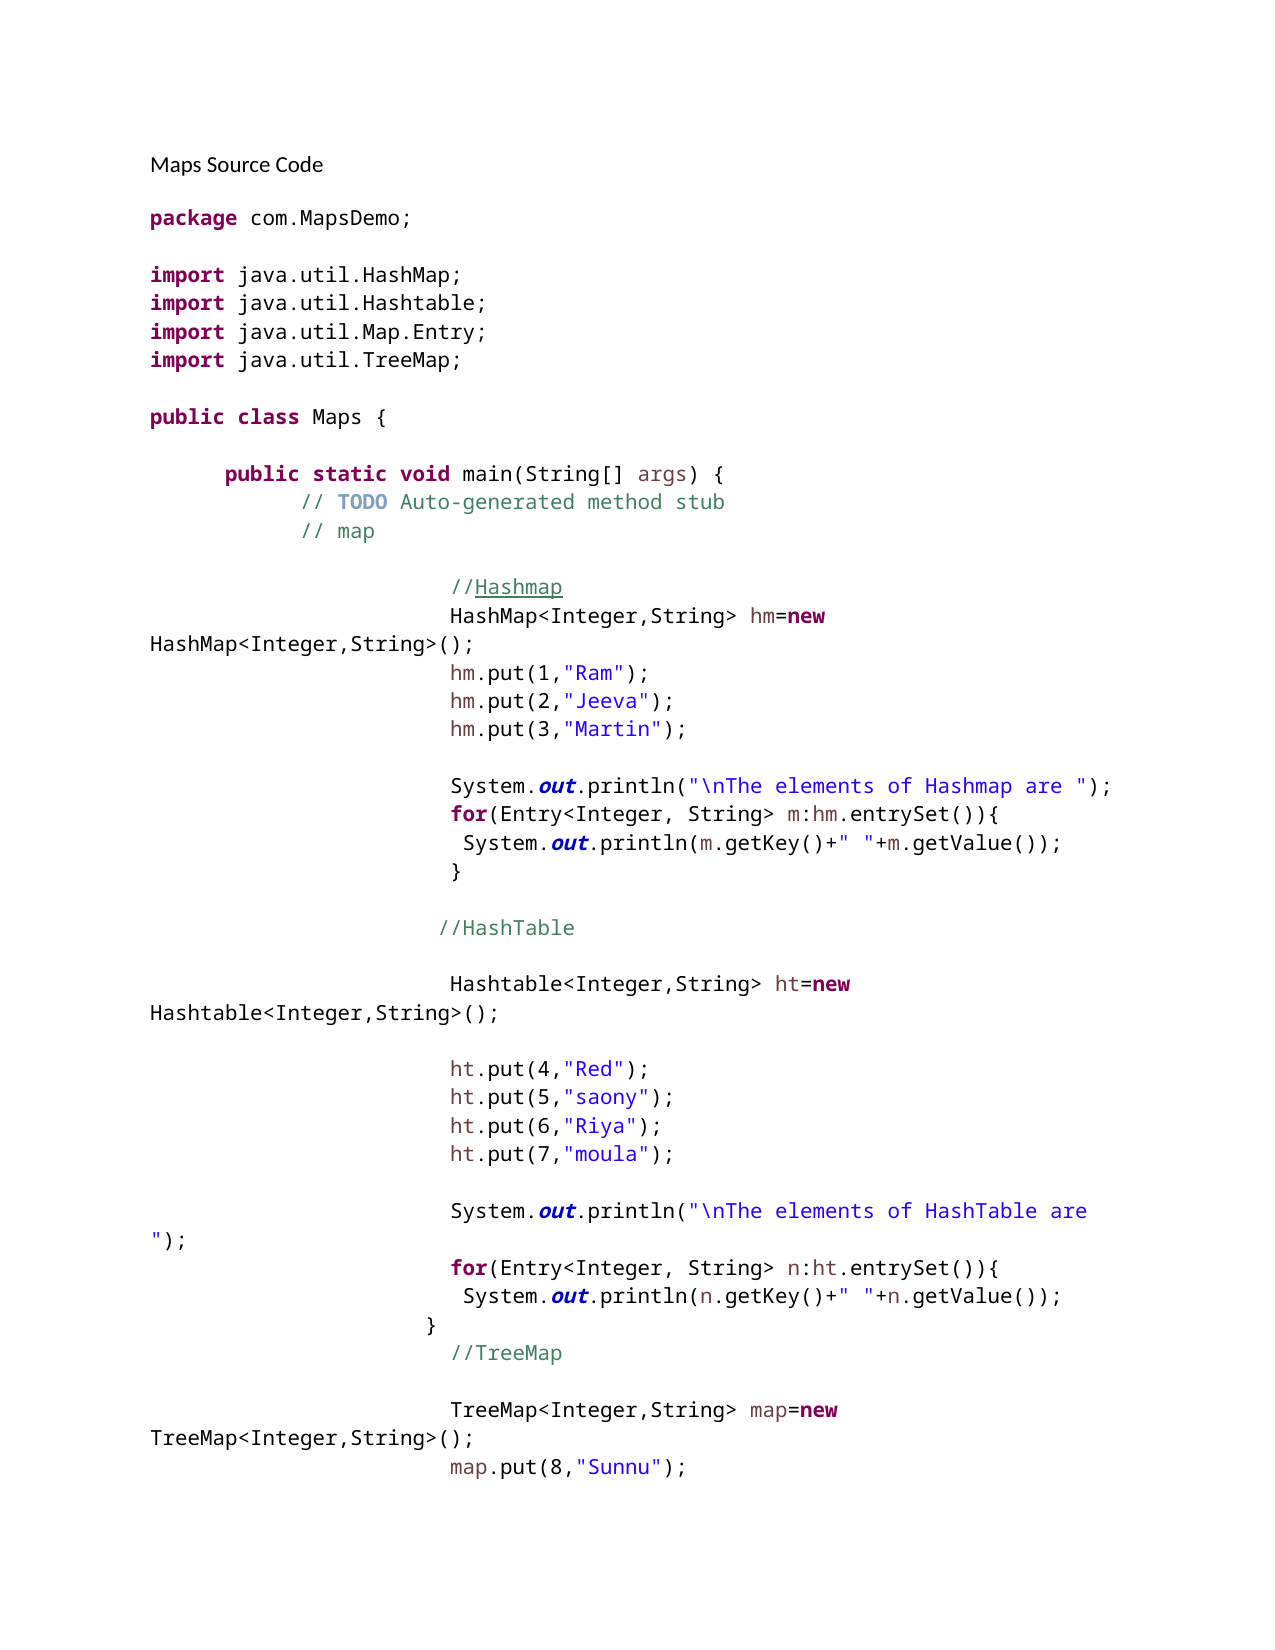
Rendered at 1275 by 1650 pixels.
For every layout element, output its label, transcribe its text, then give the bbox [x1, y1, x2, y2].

text import java.util.HashMap; [150, 260, 1125, 288]
text ht.put(7,"moula"); [150, 1139, 1125, 1168]
text for(Entry<Integer, String> n:ht.entrySet()){ [150, 1253, 1125, 1282]
text for(Entry<Integer, String> m:hm.entrySet()){ [150, 799, 1125, 828]
text public static void main(String[] args) { [150, 459, 1125, 487]
text public class Maps { [150, 402, 1125, 431]
text //Hashmap [150, 572, 1125, 601]
text } [150, 1310, 1125, 1338]
text // TODO Auto-generated method stub [150, 487, 1125, 516]
text map.put(8,"Sunnu"); [150, 1452, 1125, 1480]
text hm.put(3,"Martin"); [150, 714, 1125, 743]
text Maps Source Code [150, 150, 1125, 178]
text //HashTable [150, 913, 1125, 941]
text import java.util.TreeMap; [150, 345, 1125, 374]
text import java.util.Map.Entry; [150, 317, 1125, 345]
text import java.util.Hashtable; [150, 288, 1125, 317]
text //TreeMap [150, 1338, 1125, 1367]
text System.out.println(m.getKey()+" "+m.getValue()); [150, 828, 1125, 856]
text HashMap<Integer,String> hm=new HashMap<Integer,String>(); [150, 601, 1125, 658]
text TreeMap<Integer,String> map=new TreeMap<Integer,String>(); [150, 1395, 1125, 1452]
text } [150, 856, 1125, 885]
text Hashtable<Integer,String> ht=new Hashtable<Integer,String>(); [150, 969, 1125, 1026]
text // map [150, 516, 1125, 544]
text hm.put(2,"Jeeva"); [150, 686, 1125, 714]
text System.out.println("\nThe elements of Hashmap are "); [150, 771, 1125, 799]
text ht.put(6,"Riya"); [150, 1111, 1125, 1139]
text System.out.println("\nThe elements of HashTable are "); [150, 1196, 1125, 1253]
text package com.MapsDemo; [150, 203, 1125, 231]
text ht.put(4,"Red"); [150, 1054, 1125, 1082]
text System.out.println(n.getKey()+" "+n.getValue()); [150, 1282, 1125, 1310]
text hm.put(1,"Ram"); [150, 658, 1125, 686]
text ht.put(5,"saony"); [150, 1082, 1125, 1111]
